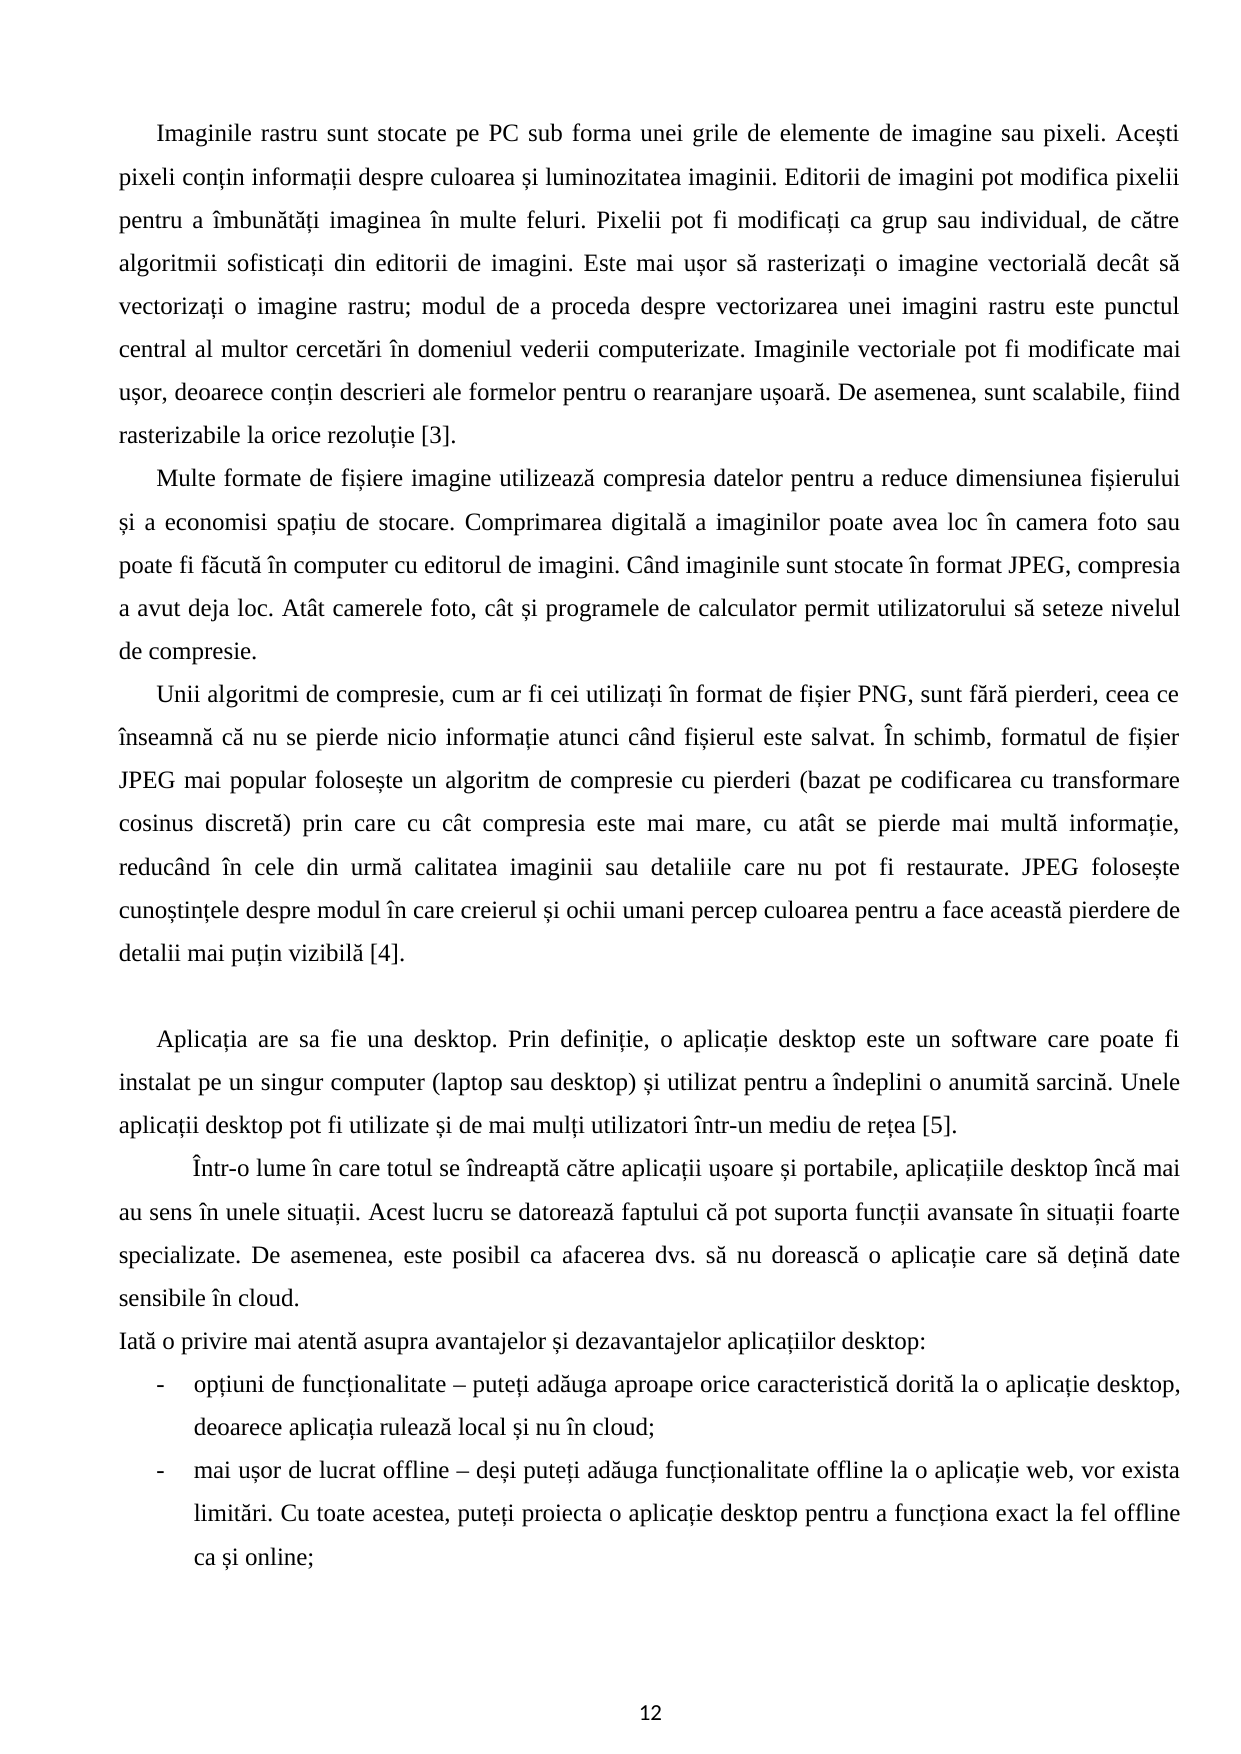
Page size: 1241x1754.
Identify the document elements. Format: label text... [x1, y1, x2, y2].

list opțiuni de funcționalitate – puteți adăuga aproape orice caracteristică dorită la o aplicație desktop, deoarece aplicația rulează local și nu în cloud; [156, 1369, 1182, 1441]
text Iată o privire mai atentă asupra avantajelor și dezavantajelor aplicațiilor desktop: [118, 1326, 1182, 1355]
text Imaginile rastru sunt stocate pe PC sub forma unei grile de elemente de imagine sau pixeli. Acești pixeli conțin informații despre culoarea și luminozitatea imaginii. Editorii de imagini pot modifica pixelii pentru a îmbunătăți imaginea în multe feluri. Pixelii pot fi modificați ca grup sau individual, de către algoritmii sofisticați din editorii de imagini. Este mai ușor să rasterizați o imagine vectorială decât să vectorizați o imagine rastru; modul de a proceda despre vectorizarea unei imagini rastru este punctul central al multor cercetări în domeniul vederii computerizate. Imaginile vectoriale pot fi modificate mai ușor, deoarece conțin descrieri ale formelor pentru o rearanjare ușoară. De asemenea, sunt scalabile, fiind rasterizabile la orice rezoluție [3]. [118, 118, 1182, 449]
text Într-o lume în care totul se îndreaptă către aplicații ușoare și portabile, aplicațiile desktop încă mai au sens în unele situații. Acest lucru se datorează faptului că pot suporta funcții avansate în situații foarte specializate. De asemenea, este posibil ca afacerea dvs. să nu dorească o aplicație care să dețină date sensibile în cloud. [118, 1153, 1182, 1312]
text Aplicația are sa fie una desktop. Prin definiție, o aplicație desktop este un software care poate fi instalat pe un singur computer (laptop sau desktop) și utilizat pentru a îndeplini o anumită sarcină. Unele aplicații desktop pot fi utilizate și de mai mulți utilizatori într-un mediu de rețea [5]. [118, 1024, 1182, 1139]
text Multe formate de fișiere imagine utilizează compresia datelor pentru a reduce dimensiunea fișierului și a economisi spațiu de stocare. Comprimarea digitală a imaginilor poate avea loc în camera foto sau poate fi făcută în computer cu editorul de imagini. Când imaginile sunt stocate în format JPEG, compresia a avut deja loc. Atât camerele foto, cât și programele de calculator permit utilizatorului să seteze nivelul de compresie. [118, 463, 1182, 665]
text Unii algoritmi de compresie, cum ar fi cei utilizați în format de fișier PNG, sunt fără pierderi, ceea ce înseamnă că nu se pierde nicio informație atunci când fișierul este salvat. În schimb, formatul de fișier JPEG mai popular folosește un algoritm de compresie cu pierderi (bazat pe codificarea cu transformare cosinus discretă) prin care cu cât compresia este mai mare, cu atât se pierde mai multă informație, reducând în cele din urmă calitatea imaginii sau detaliile care nu pot fi restaurate. JPEG folosește cunoștințele despre modul în care creierul și ochii umani percep culoarea pentru a face această pierdere de detalii mai puțin vizibilă [4]. [118, 679, 1182, 967]
list mai ușor de lucrat offline – deși puteți adăuga funcționalitate offline la o aplicație web, vor exista limitări. Cu toate acestea, puteți proiecta o aplicație desktop pentru a funcționa exact la fel offline ca și online; [156, 1455, 1182, 1570]
